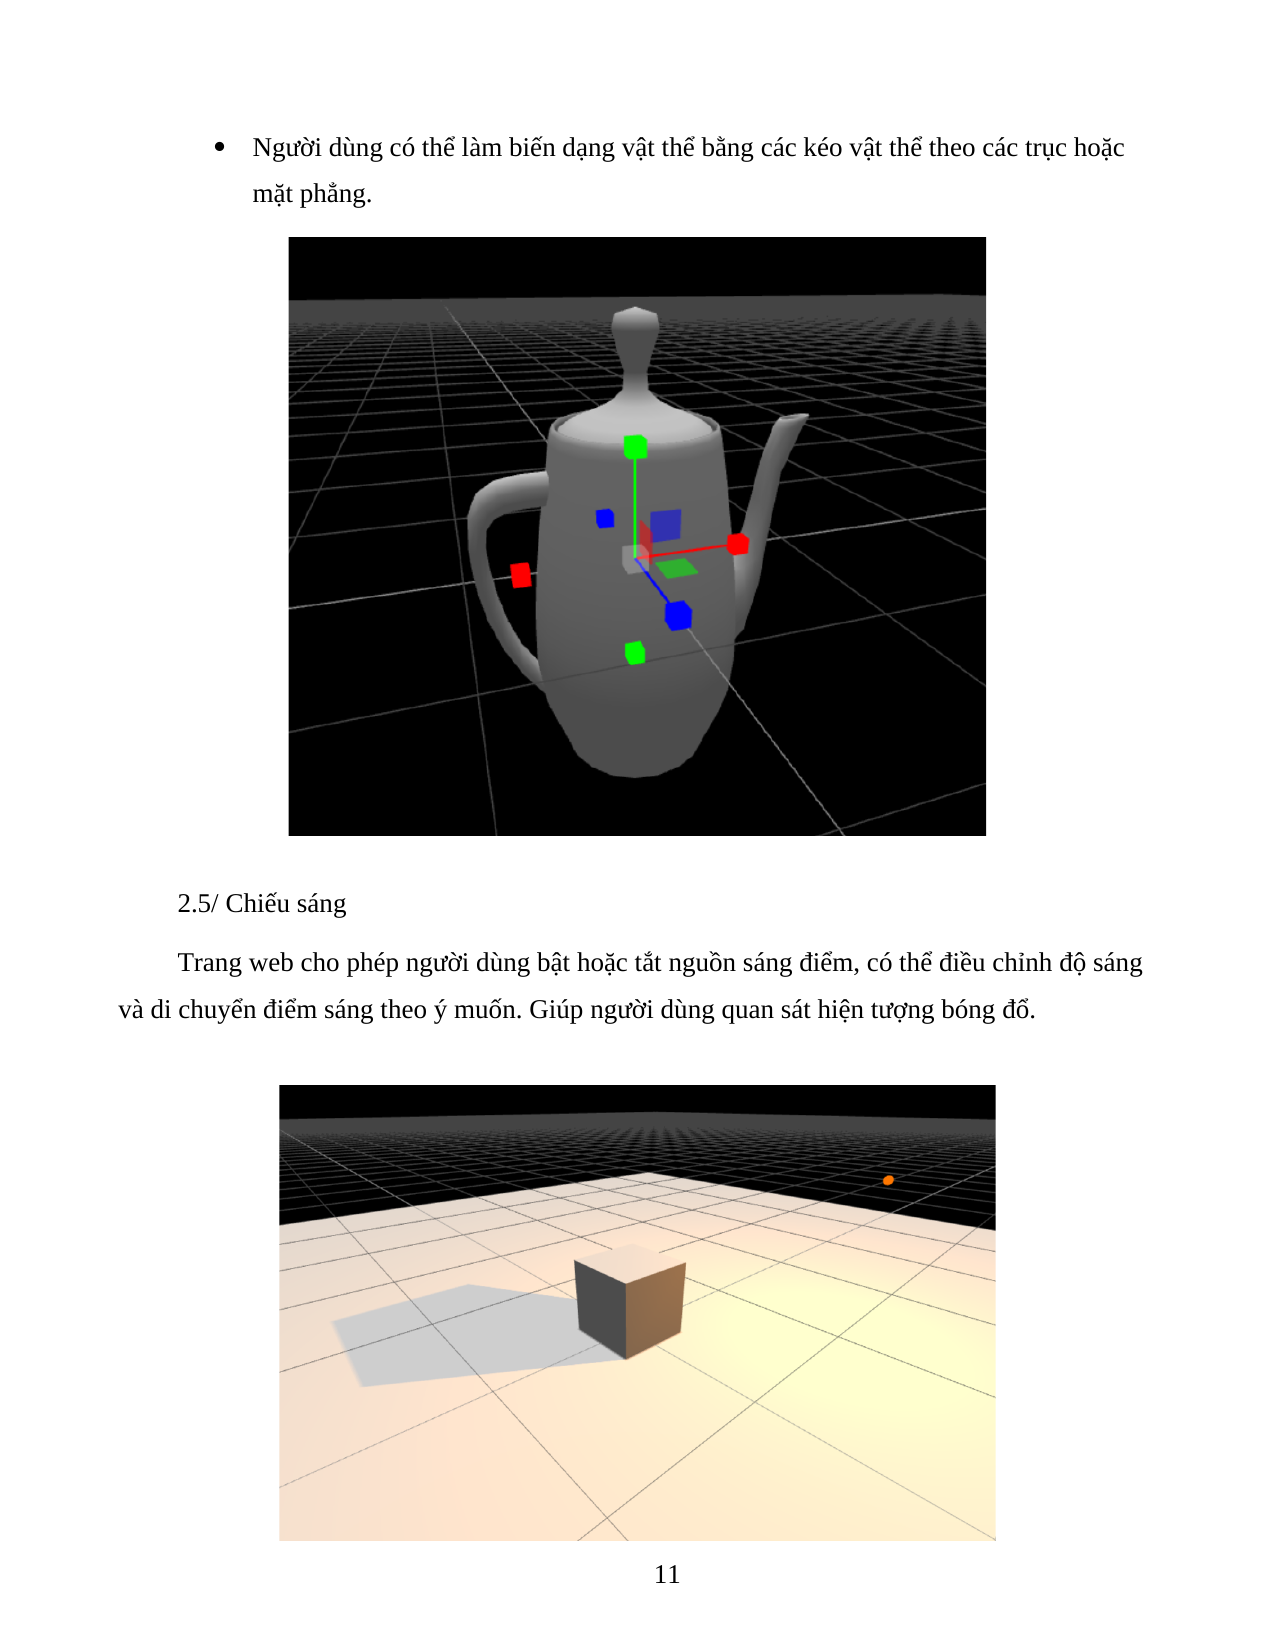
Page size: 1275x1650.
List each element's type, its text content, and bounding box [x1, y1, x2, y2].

list Người dùng có thể làm biến dạng vật thể bằng các kéo vật thể theo các trục hoặc mặt phẳng. [215, 131, 1157, 208]
text Trang web cho phép người dùng bật hoặc tắt nguồn sáng điểm, có thể điều chỉnh độ sáng và di chuyển điểm sáng theo ý muốn. Giúp người dùng quan sát hiện tượng bóng đổ. [118, 947, 1157, 1024]
picture [279, 1085, 996, 1541]
subtitle 2.5/ Chiếu sáng [118, 887, 1157, 918]
picture [288, 237, 987, 836]
